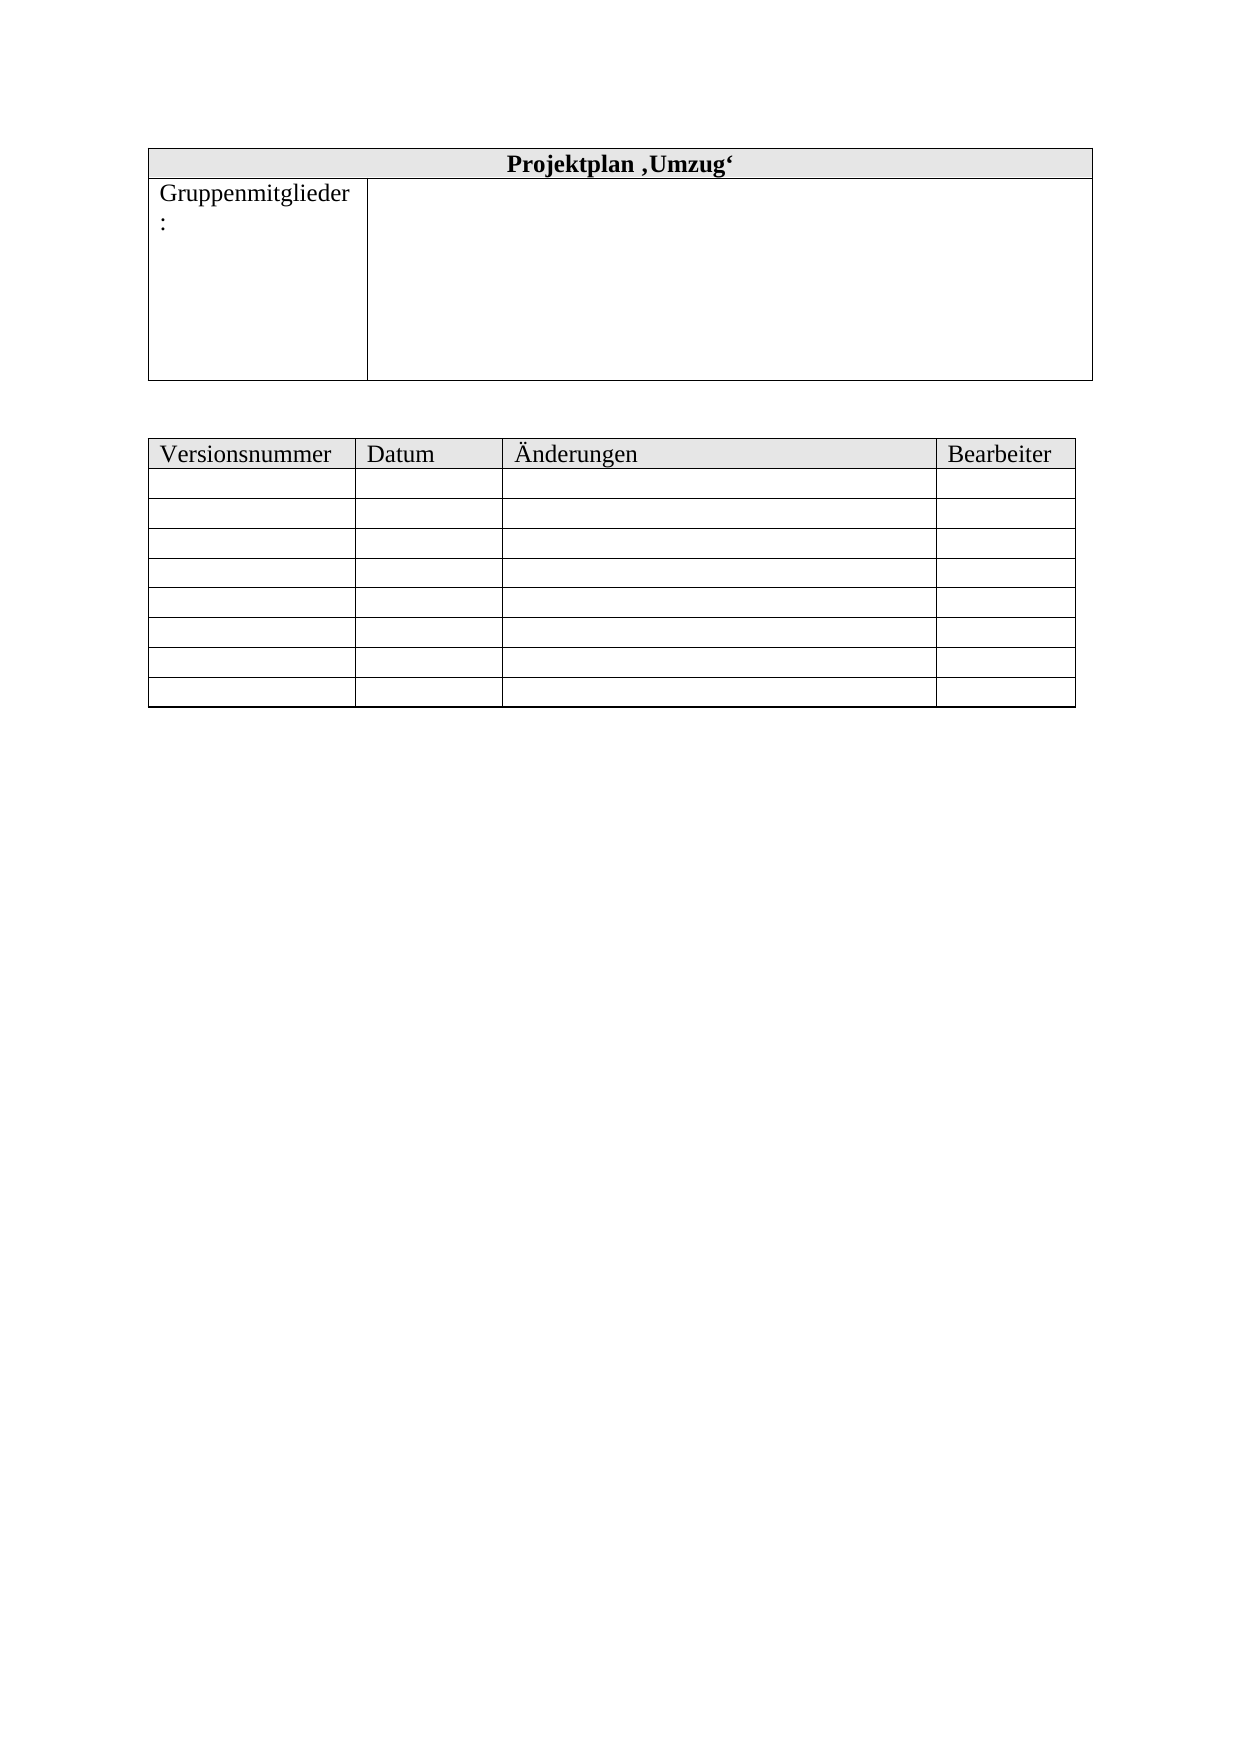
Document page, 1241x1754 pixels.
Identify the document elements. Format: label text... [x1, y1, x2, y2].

table_cell [937, 618, 1075, 647]
table_cell [503, 499, 936, 528]
table_cell [149, 618, 355, 647]
table_cell [503, 618, 936, 647]
table_cell [149, 499, 355, 528]
table_cell [149, 469, 355, 498]
table_cell [149, 678, 355, 706]
table_header Bearbeiter [937, 439, 1075, 468]
table_cell [503, 588, 936, 617]
table_cell [503, 559, 936, 587]
table_cell [937, 678, 1075, 706]
table_cell [937, 499, 1075, 528]
table_cell [503, 678, 936, 706]
table_cell [356, 469, 502, 498]
table_cell [149, 588, 355, 617]
table_header Änderungen [503, 439, 936, 468]
table_cell [368, 179, 1092, 380]
table_cell [937, 588, 1075, 617]
table_cell [356, 499, 502, 528]
table_cell [356, 678, 502, 706]
table_cell [149, 529, 355, 557]
table_cell [356, 559, 502, 587]
table_cell [503, 529, 936, 557]
table_cell [356, 648, 502, 677]
table_cell [503, 469, 936, 498]
table_cell [356, 618, 502, 647]
table_cell [937, 559, 1075, 587]
table_header Datum [356, 439, 502, 468]
table_cell [149, 648, 355, 677]
table_cell Gruppenmitglieder: [149, 179, 367, 380]
table_cell [937, 648, 1075, 677]
table_header Versionsnummer [149, 439, 355, 468]
table_cell [503, 648, 936, 677]
table_cell [356, 529, 502, 557]
table_cell [356, 588, 502, 617]
table_cell [149, 559, 355, 587]
table_cell [937, 529, 1075, 557]
table_cell [937, 469, 1075, 498]
table_header Projektplan ‚Umzug‘ [149, 149, 1092, 177]
